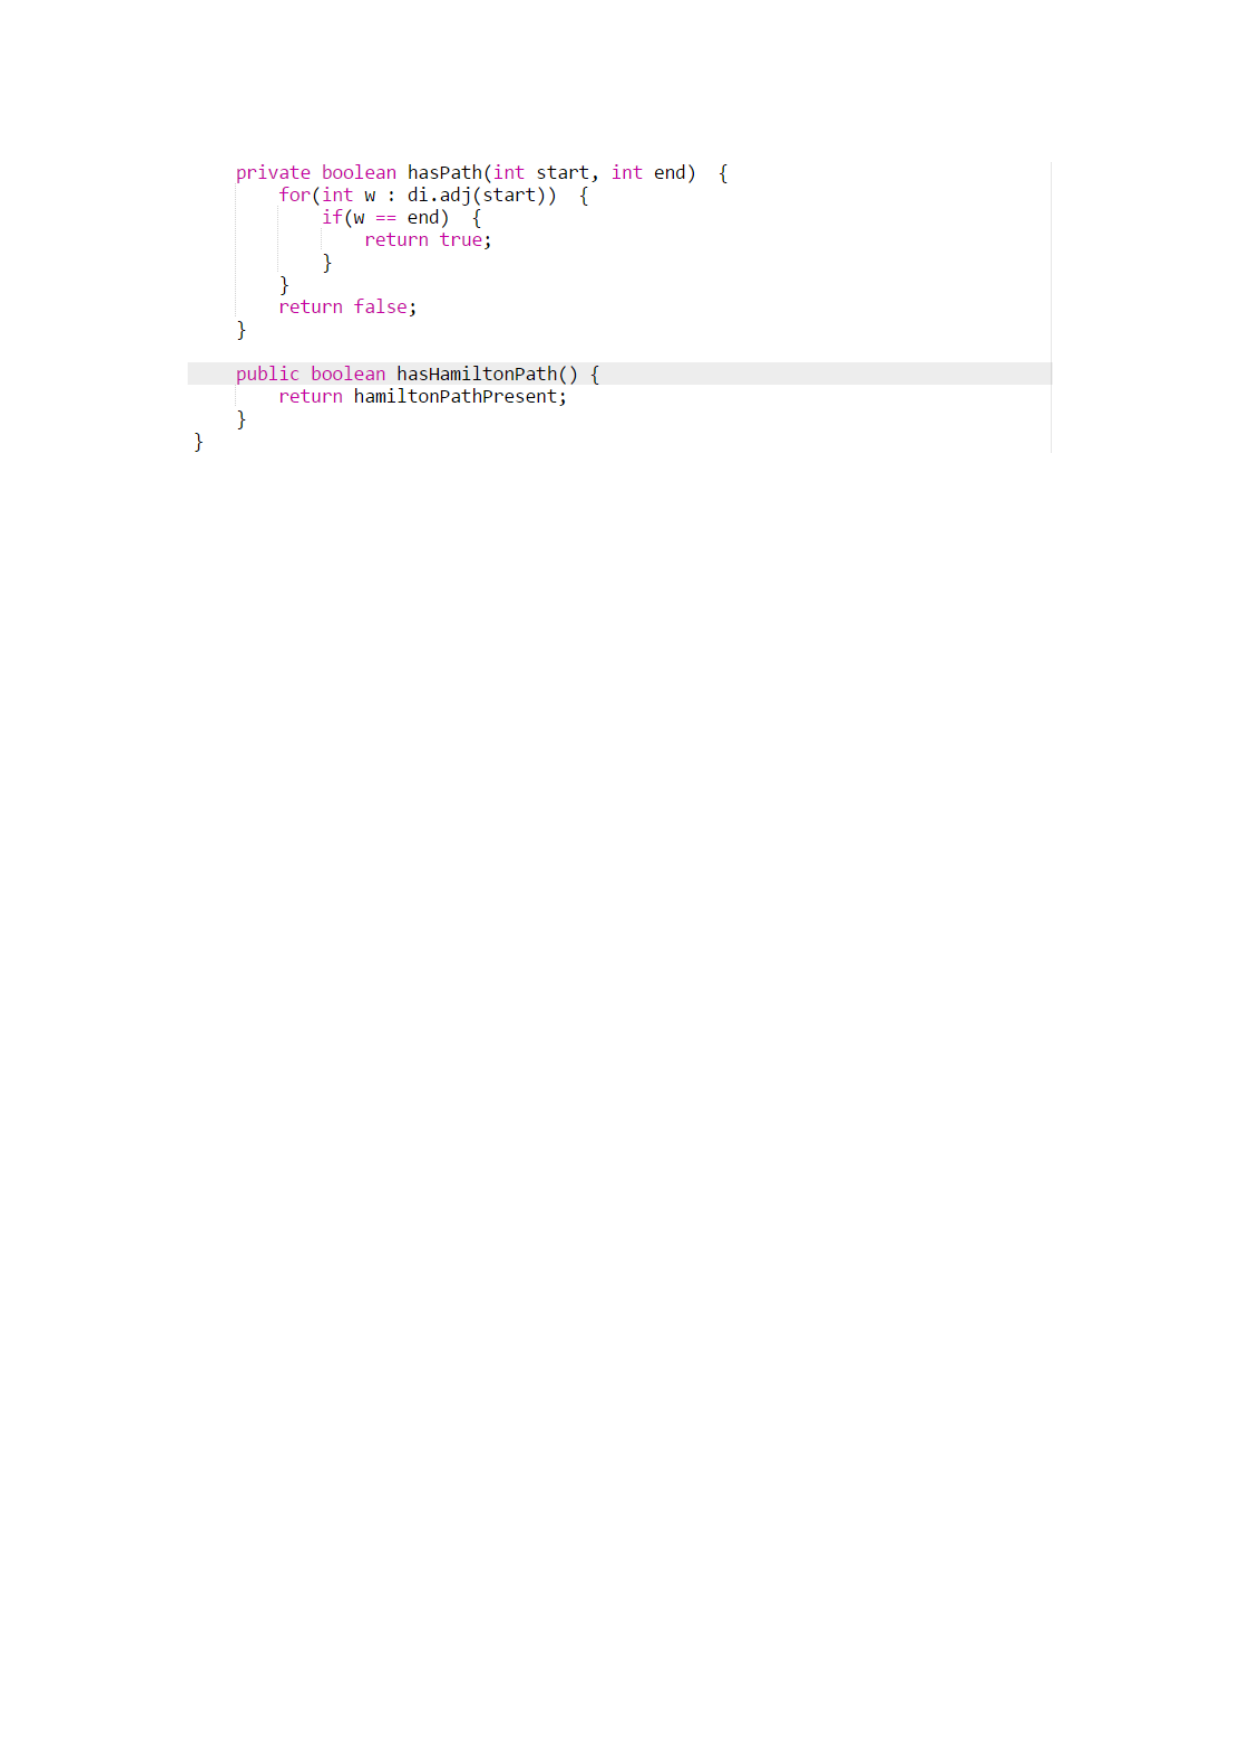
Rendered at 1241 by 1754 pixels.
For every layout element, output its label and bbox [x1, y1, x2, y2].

picture [187, 162, 1053, 453]
